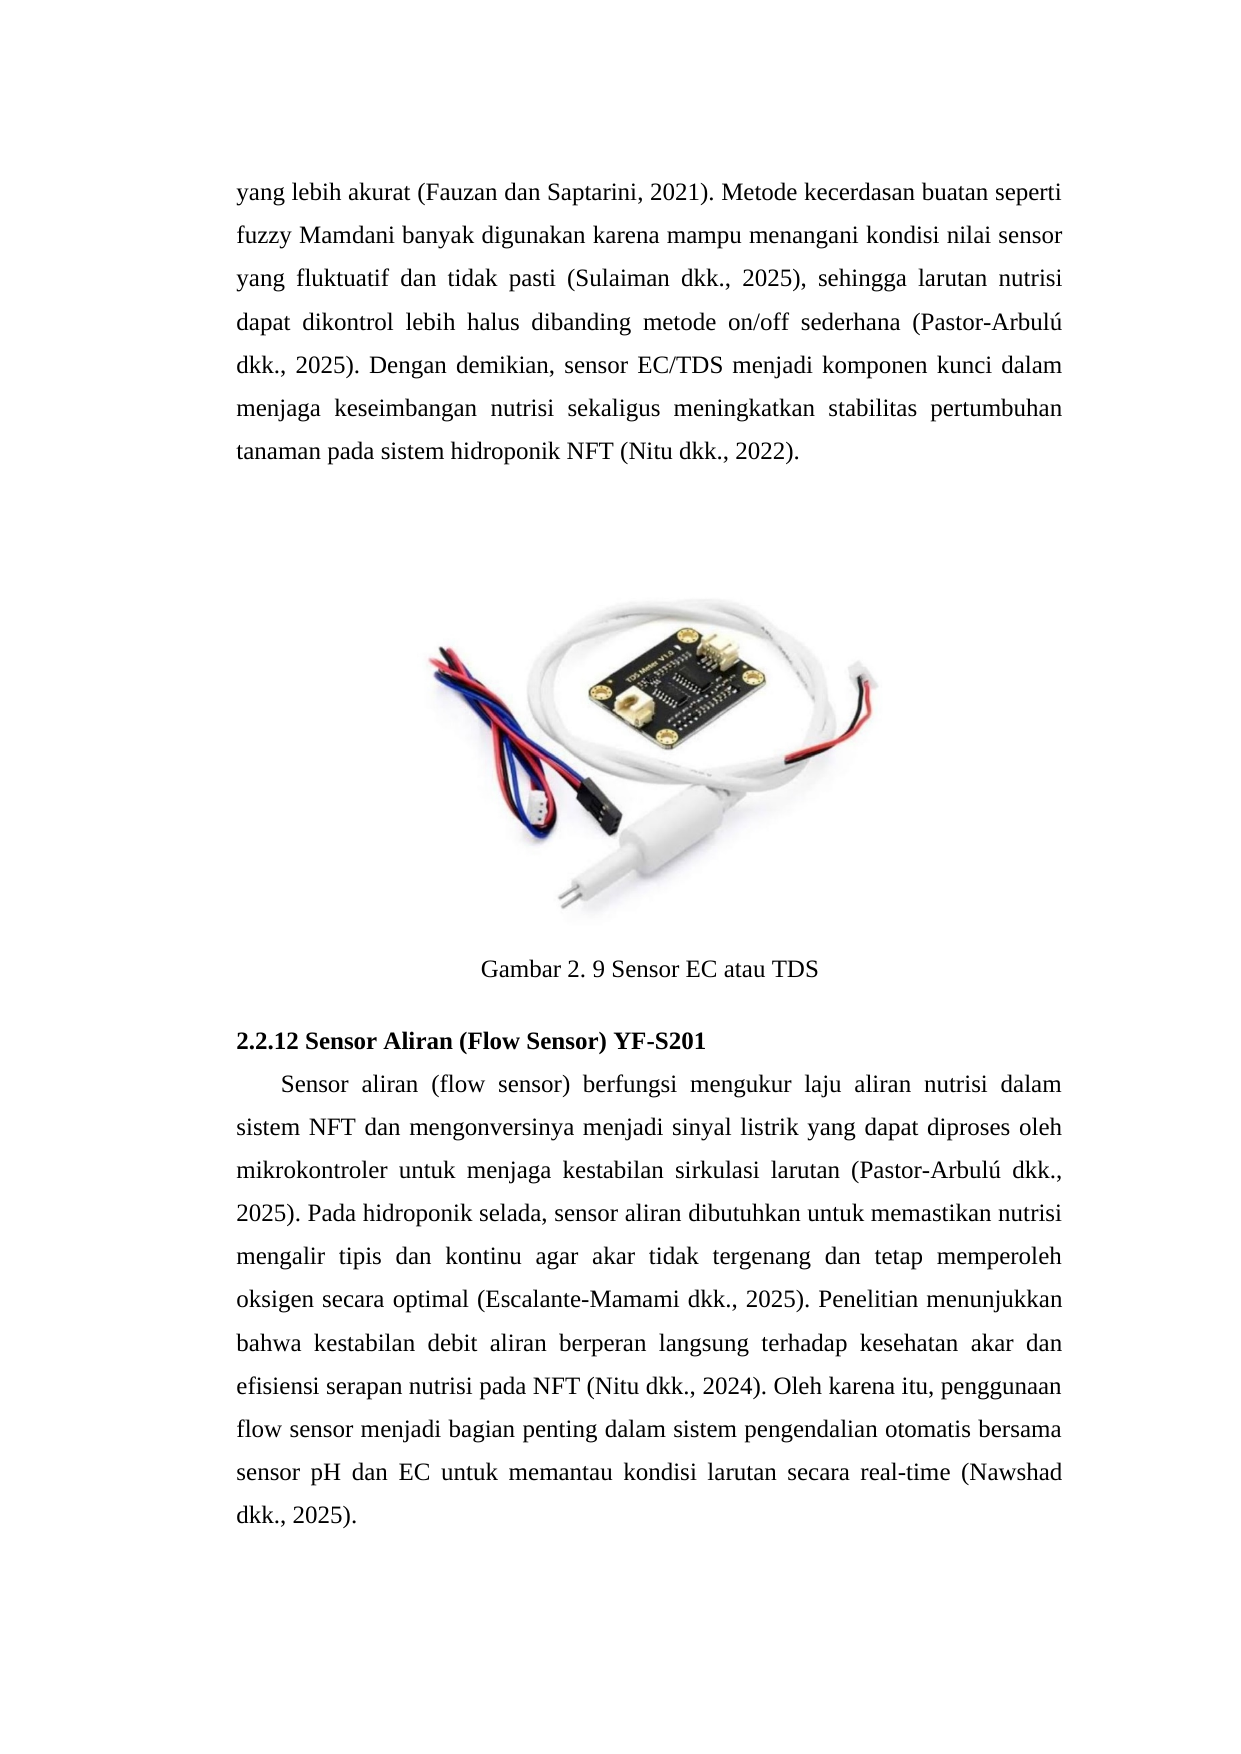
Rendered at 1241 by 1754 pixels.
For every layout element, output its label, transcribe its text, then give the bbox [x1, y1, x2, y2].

text Sensor aliran (flow sensor) berfungsi mengukur laju aliran nutrisi dalam sistem NFT dan mengonversinya menjadi sinyal listrik yang dapat diproses oleh mikrokontroler untuk menjaga kestabilan sirkulasi larutan (Pastor-Arbulú dkk., 2025). Pada hidroponik selada, sensor aliran dibutuhkan untuk memastikan nutrisi mengalir tipis dan kontinu agar akar tidak tergenang dan tetap memperoleh oksigen secara optimal (Escalante-Mamami dkk., 2025). Penelitian menunjukkan bahwa kestabilan debit aliran berperan langsung terhadap kesehatan akar dan efisiensi serapan nutrisi pada NFT (Nitu dkk., 2024). Oleh karena itu, penggunaan flow sensor menjadi bagian penting dalam sistem pengendalian otomatis bersama sensor pH dan EC untuk memantau kondisi larutan secara real-time (Nawshad dkk., 2025). [236, 1069, 1063, 1529]
text Gambar 2. 9 Sensor EC atau TDS [236, 954, 1063, 983]
picture [416, 479, 883, 954]
text 2.2.12 Sensor Aliran (Flow Sensor) YF-S201 [236, 1026, 1063, 1054]
